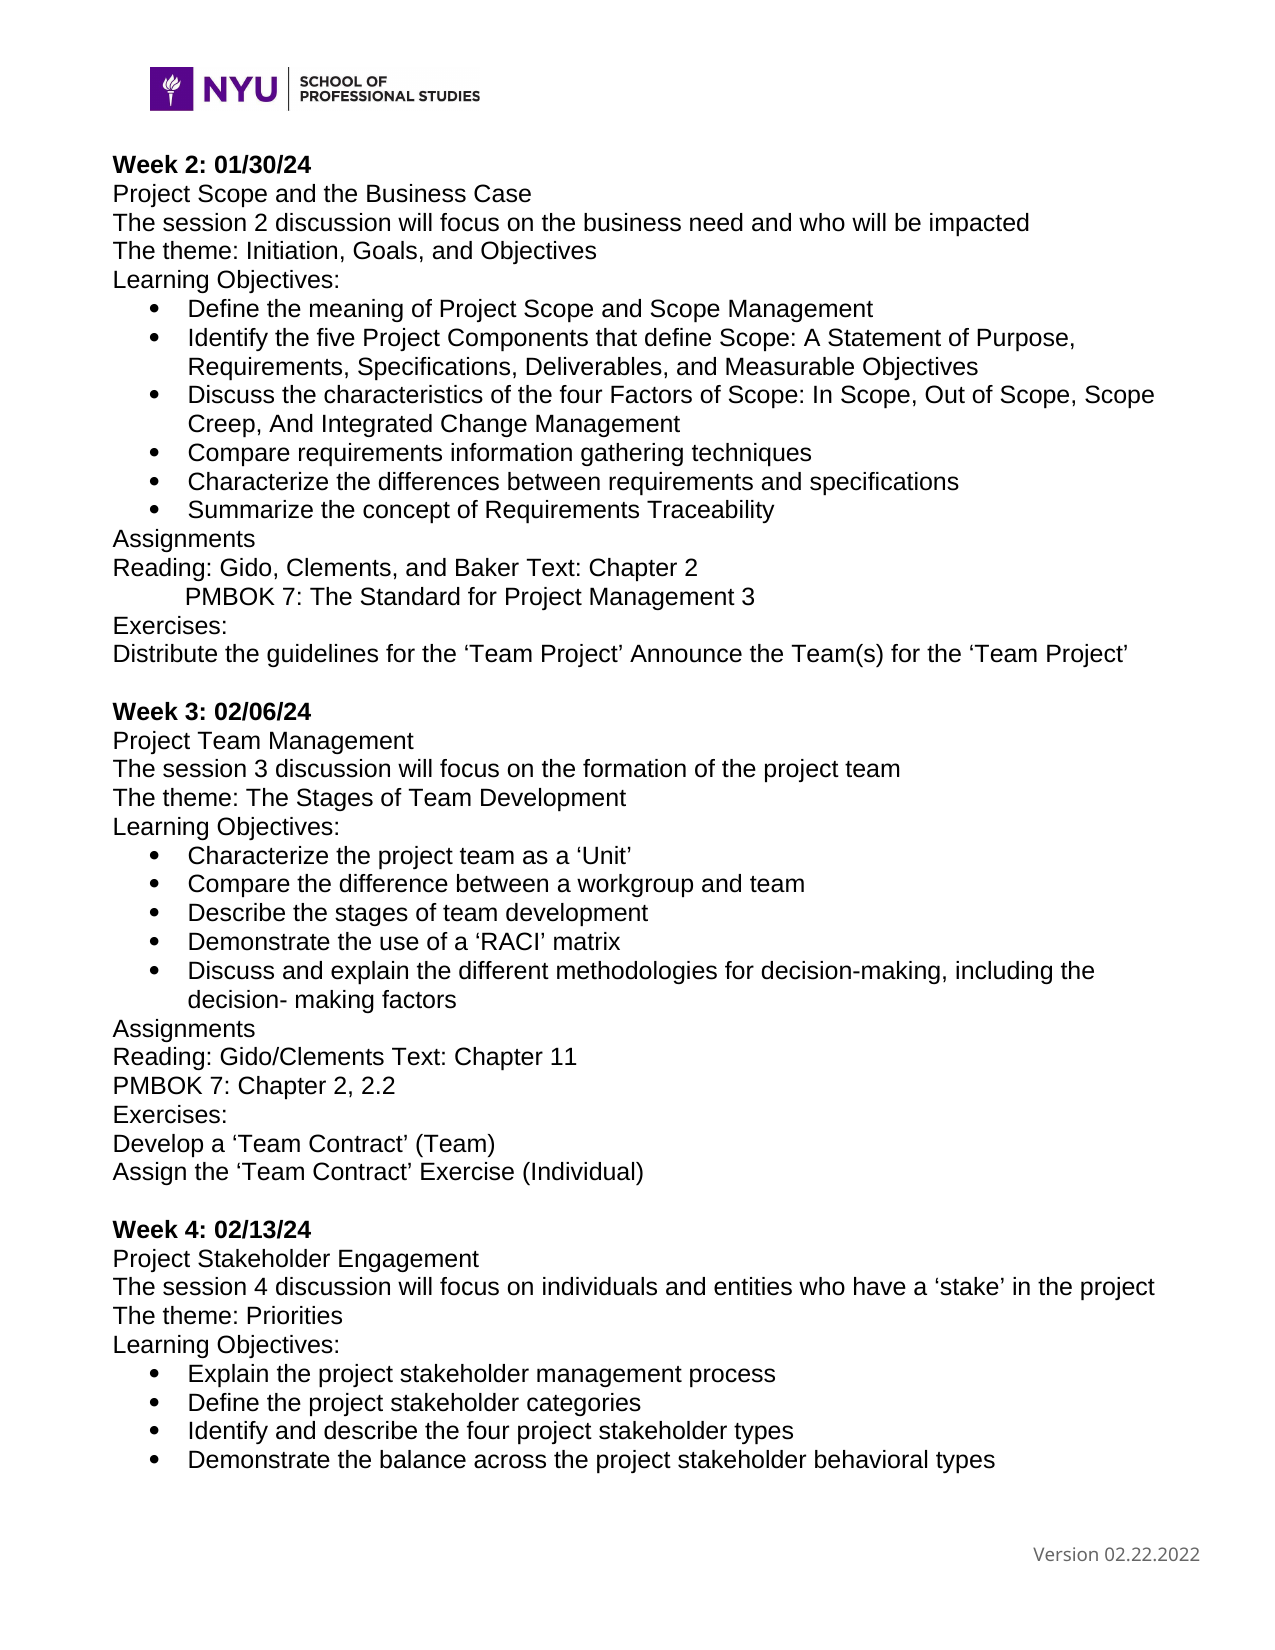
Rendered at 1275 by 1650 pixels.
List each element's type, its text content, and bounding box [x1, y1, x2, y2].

text Distribute the guidelines for the ‘Team Project’ Announce the Team(s) for the ‘Team Project’ [112, 639, 1162, 668]
list Compare the difference between a workgroup and team [150, 869, 1162, 898]
list Describe the stages of team development [150, 898, 1162, 927]
text PMBOK 7: The Standard for Project Management 3 [112, 582, 1162, 611]
list Discuss and explain the different methodologies for decision-making, including the decision- making factors [150, 956, 1162, 1014]
text Learning Objectives: [112, 812, 1162, 841]
picture [150, 67, 480, 111]
list Define the project stakeholder categories [150, 1387, 1162, 1416]
text The session 3 discussion will focus on the formation of the project team [112, 754, 1162, 783]
text Assignments [112, 524, 1162, 553]
list Characterize the project team as a ‘Unit’ [150, 841, 1162, 869]
text Learning Objectives: [112, 1330, 1162, 1359]
list Demonstrate the use of a ‘RACI’ matrix [150, 927, 1162, 956]
list Demonstrate the balance across the project stakeholder behavioral types [150, 1445, 1162, 1474]
text Project Scope and the Business Case [112, 179, 1162, 207]
text The theme: Priorities [112, 1301, 1162, 1330]
text Reading: Gido/Clements Text: Chapter 11 [112, 1042, 1162, 1071]
text Reading: Gido, Clements, and Baker Text: Chapter 2 [112, 553, 1162, 582]
list Explain the project stakeholder management process [150, 1359, 1162, 1387]
text The session 4 discussion will focus on individuals and entities who have a ‘stake’ in the project [112, 1272, 1162, 1301]
list Compare requirements information gathering techniques [150, 438, 1162, 467]
text The theme: The Stages of Team Development [112, 783, 1162, 812]
text Exercises: [112, 1100, 1162, 1129]
text Learning Objectives: [112, 265, 1162, 294]
list Summarize the concept of Requirements Traceability [150, 496, 1162, 524]
text Exercises: [112, 611, 1162, 639]
list Define the meaning of Project Scope and Scope Management [150, 294, 1162, 323]
list Identify the five Project Components that define Scope: A Statement of Purpose, Requirements, Specifications, Deliverables, and Measurable Objectives [150, 323, 1162, 380]
text The theme: Initiation, Goals, and Objectives [112, 236, 1162, 265]
text Develop a ‘Team Contract’ (Team) [112, 1129, 1162, 1157]
text The session 2 discussion will focus on the business need and who will be impacted [112, 207, 1162, 236]
text Week 2: [112, 150, 1162, 179]
list Characterize the differences between requirements and specifications [150, 467, 1162, 496]
text Week 3: [112, 697, 1162, 726]
text Week 4: [112, 1215, 1162, 1244]
text Assign the ‘Team Contract’ Exercise (Individual) [112, 1157, 1162, 1186]
text Project Team Management [112, 726, 1162, 754]
text PMBOK 7: Chapter 2, 2.2 [112, 1071, 1162, 1100]
list Identify and describe the four project stakeholder types [150, 1416, 1162, 1445]
text Assignments [112, 1014, 1162, 1042]
text Project Stakeholder Engagement [112, 1244, 1162, 1272]
list Discuss the characteristics of the four Factors of Scope: In Scope, Out of Scope, Scope Creep, And Integrated Change Management [150, 380, 1162, 438]
